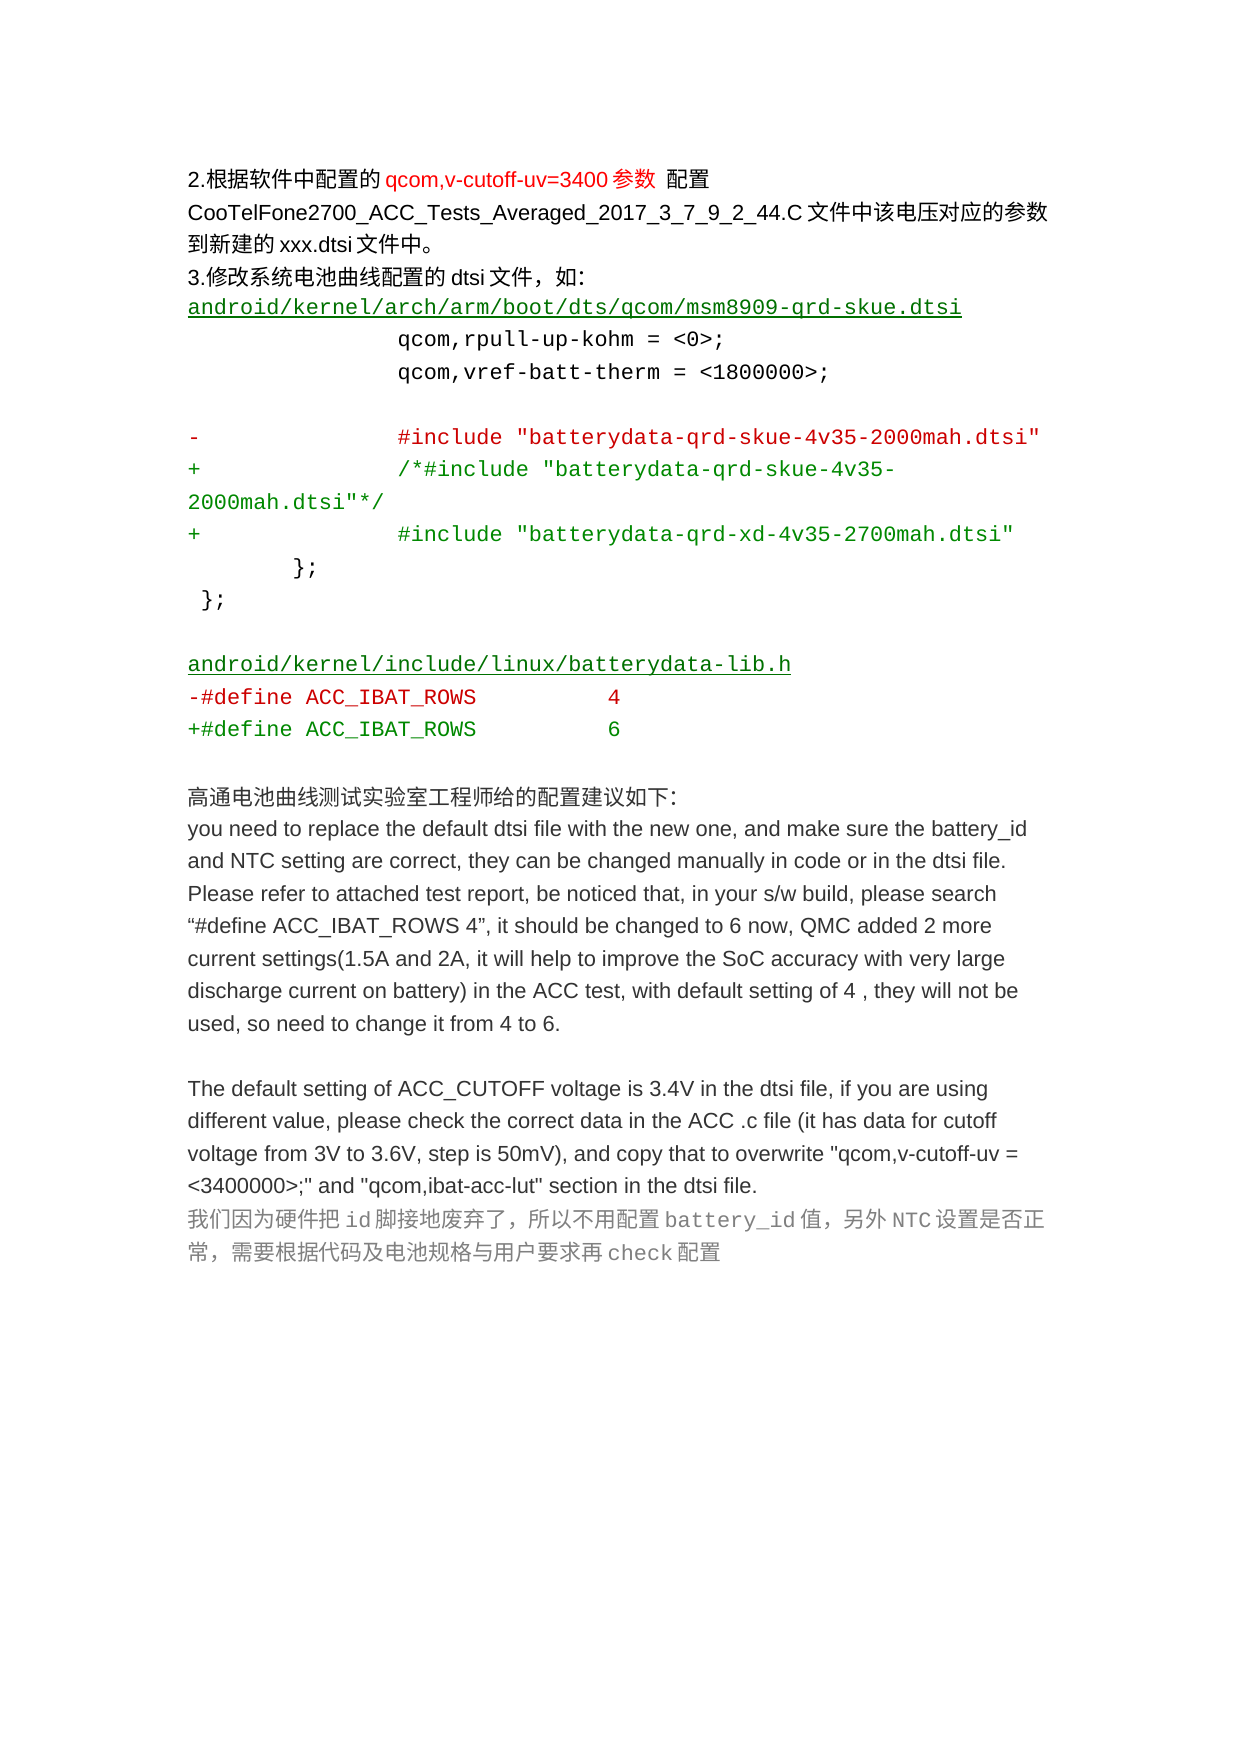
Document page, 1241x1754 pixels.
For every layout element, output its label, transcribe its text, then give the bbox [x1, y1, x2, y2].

text 2.根据软件中配置的qcom,v-cutoff-uv=3400参数 配置CooTelFone2700_ACC_Tests_Averaged_2017_3_7_9_2_44.C文件中该电压对应的参数到新建的xxx.dtsi文件中。 [187, 162, 1053, 259]
text qcom,vref-batt-therm = <1800000>; [187, 357, 1053, 389]
text + /*#include "batterydata-qrd-skue-4v35-2000mah.dtsi"*/ [187, 454, 1053, 519]
text you need to replace the default dtsi file with the new one, and make sure the battery_id and NTC setting are correct, they can be changed manually in code or in the dtsi file. [187, 812, 1053, 877]
text - #include "batterydata-qrd-skue-4v35-2000mah.dtsi" [187, 422, 1053, 454]
text android/kernel/include/linux/batterydata-lib.h [187, 649, 1053, 682]
text }; [187, 584, 1053, 617]
text }; [187, 552, 1053, 584]
text qcom,rpull-up-kohm = <0>; [187, 324, 1053, 357]
text The default setting of ACC_CUTOFF voltage is 3.4V in the dtsi file, if you are using different value, please check the correct data in the ACC .c file (it has data for cutoff voltage from 3V to 3.6V, step is 50mV), and copy that to overwrite "qcom,v-cutoff-uv = <3400000>;" and "qcom,ibat-acc-lut" section in the dtsi file. [187, 1072, 1053, 1202]
text 我们因为硬件把id脚接地废弃了，所以不用配置battery_id值，另外NTC设置是否正常，需要根据代码及电池规格与用户要求再check配置 [187, 1202, 1053, 1267]
text + #include "batterydata-qrd-xd-4v35-2700mah.dtsi" [187, 519, 1053, 552]
text Please refer to attached test report, be noticed that, in your s/w build, please search “#define ACC_IBAT_ROWS 4”, it should be changed to 6 now, QMC added 2 more current settings(1.5A and 2A, it will help to improve the SoC accuracy with very large discharge current on battery) in the ACC test, with default setting of 4 , they will not be used, so need to change it from 4 to 6. [187, 877, 1053, 1039]
text 3.修改系统电池曲线配置的dtsi文件，如： android/kernel/arch/arm/boot/dts/qcom/msm8909-qrd-skue.dtsi [187, 259, 1053, 324]
text +#define ACC_IBAT_ROWS 6 [187, 714, 1053, 747]
text -#define ACC_IBAT_ROWS 4 [187, 682, 1053, 714]
text 高通电池曲线测试实验室工程师给的配置建议如下： [187, 779, 1053, 812]
